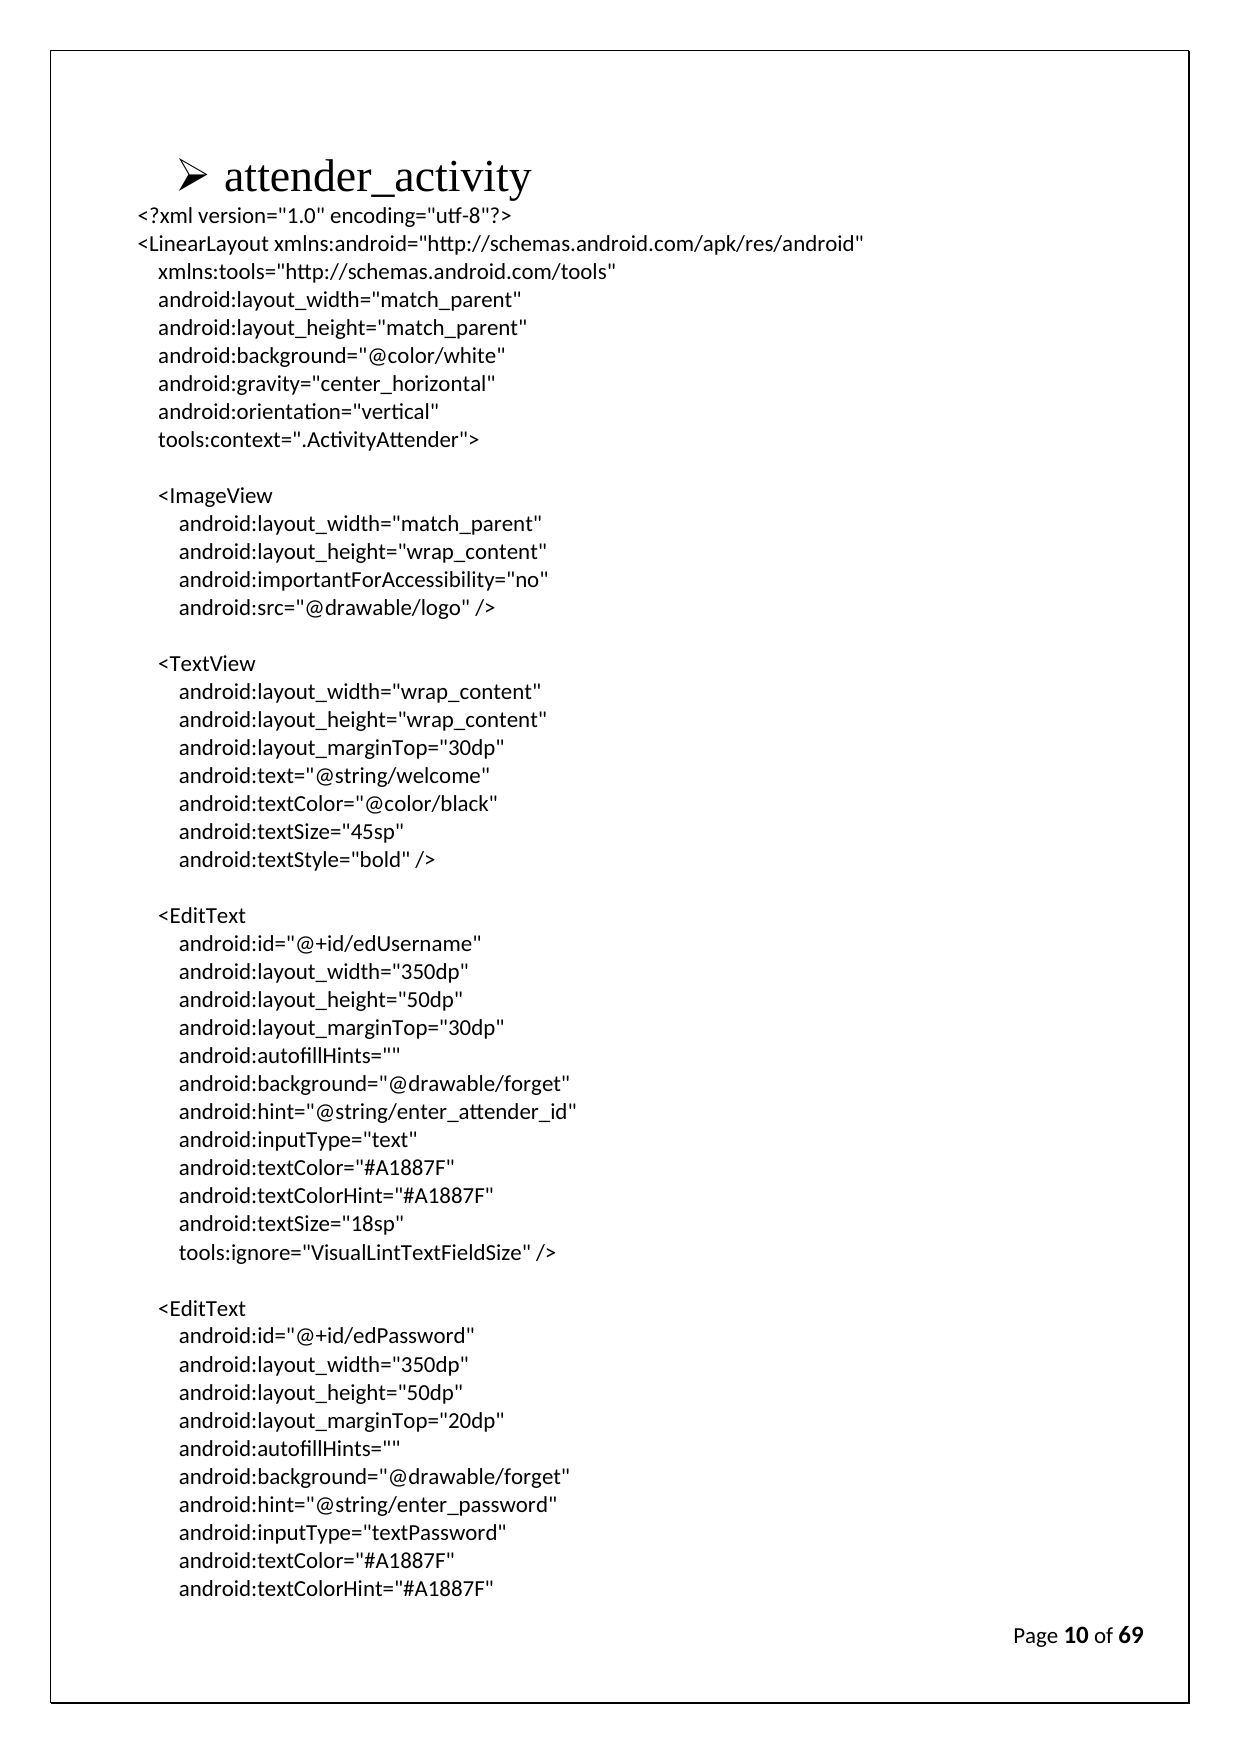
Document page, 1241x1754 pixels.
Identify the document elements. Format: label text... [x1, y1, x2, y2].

list attender_activity [175, 148, 1143, 201]
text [137, 201, 1143, 1602]
